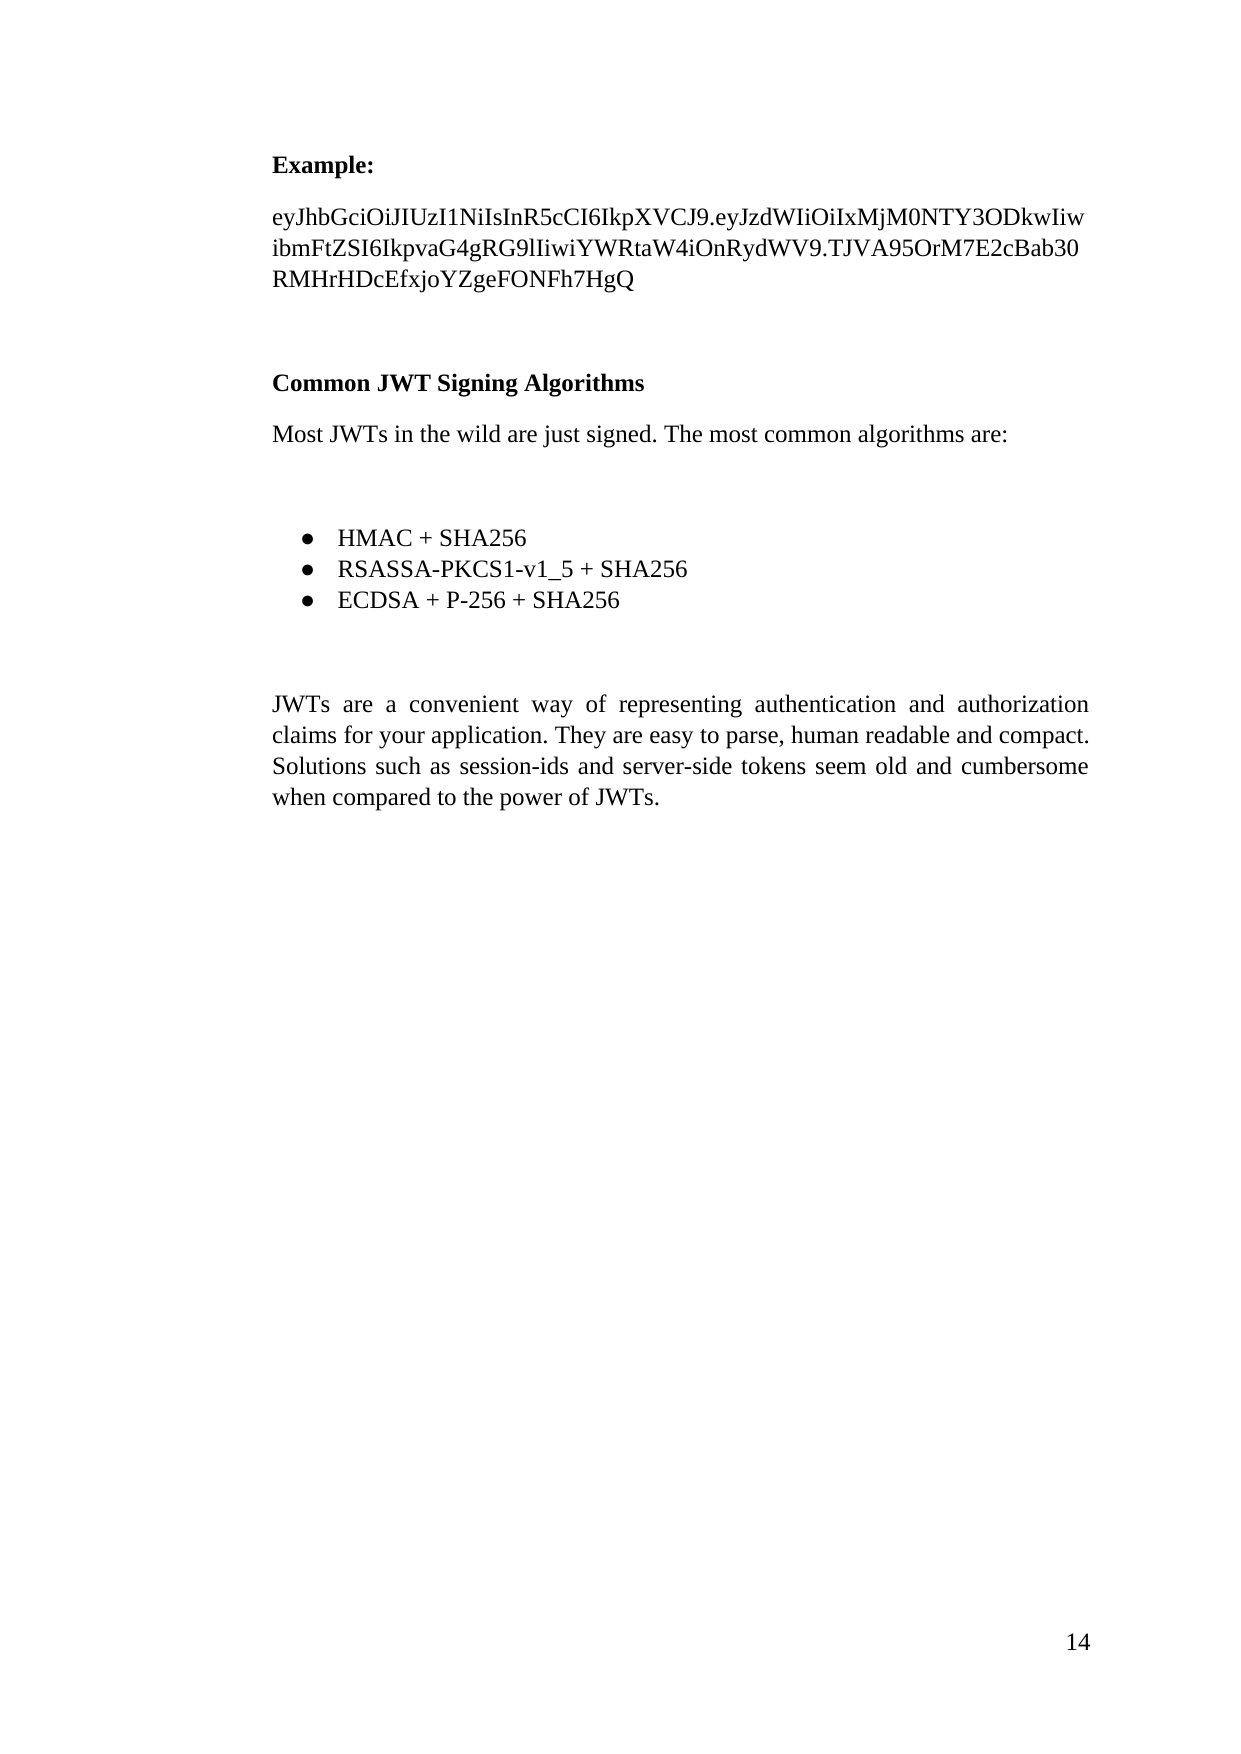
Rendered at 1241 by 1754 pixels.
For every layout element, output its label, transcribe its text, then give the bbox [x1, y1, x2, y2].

list HMAC + SHA256 [300, 523, 1090, 552]
text eyJhbGciOiJIUzI1NiIsInR5cCI6IkpXVCJ9.eyJzdWIiOiIxMjM0NTY3ODkwIiwibmFtZSI6IkpvaG4gRG9lIiwiYWRtaW4iOnRydWV9.TJVA95OrM7E2cBab30RMHrHDcEfxjoYZgeFONFh7HgQ [272, 202, 1090, 293]
list RSASSA-PKCS1-v1_5 + SHA256 [300, 554, 1090, 583]
text JWTs are a convenient way of representing authentication and authorization claims for your application. They are easy to parse, human readable and compact. Solutions such as session-ids and server-side tokens seem old and cumbersome when compared to the power of JWTs. [272, 689, 1090, 811]
text Example: [272, 150, 1090, 179]
text Common JWT Signing Algorithms [272, 368, 1090, 396]
list ECDSA + P-256 + SHA256 [300, 585, 1090, 614]
text Most JWTs in the wild are just signed. The most common algorithms are: [272, 419, 1090, 448]
